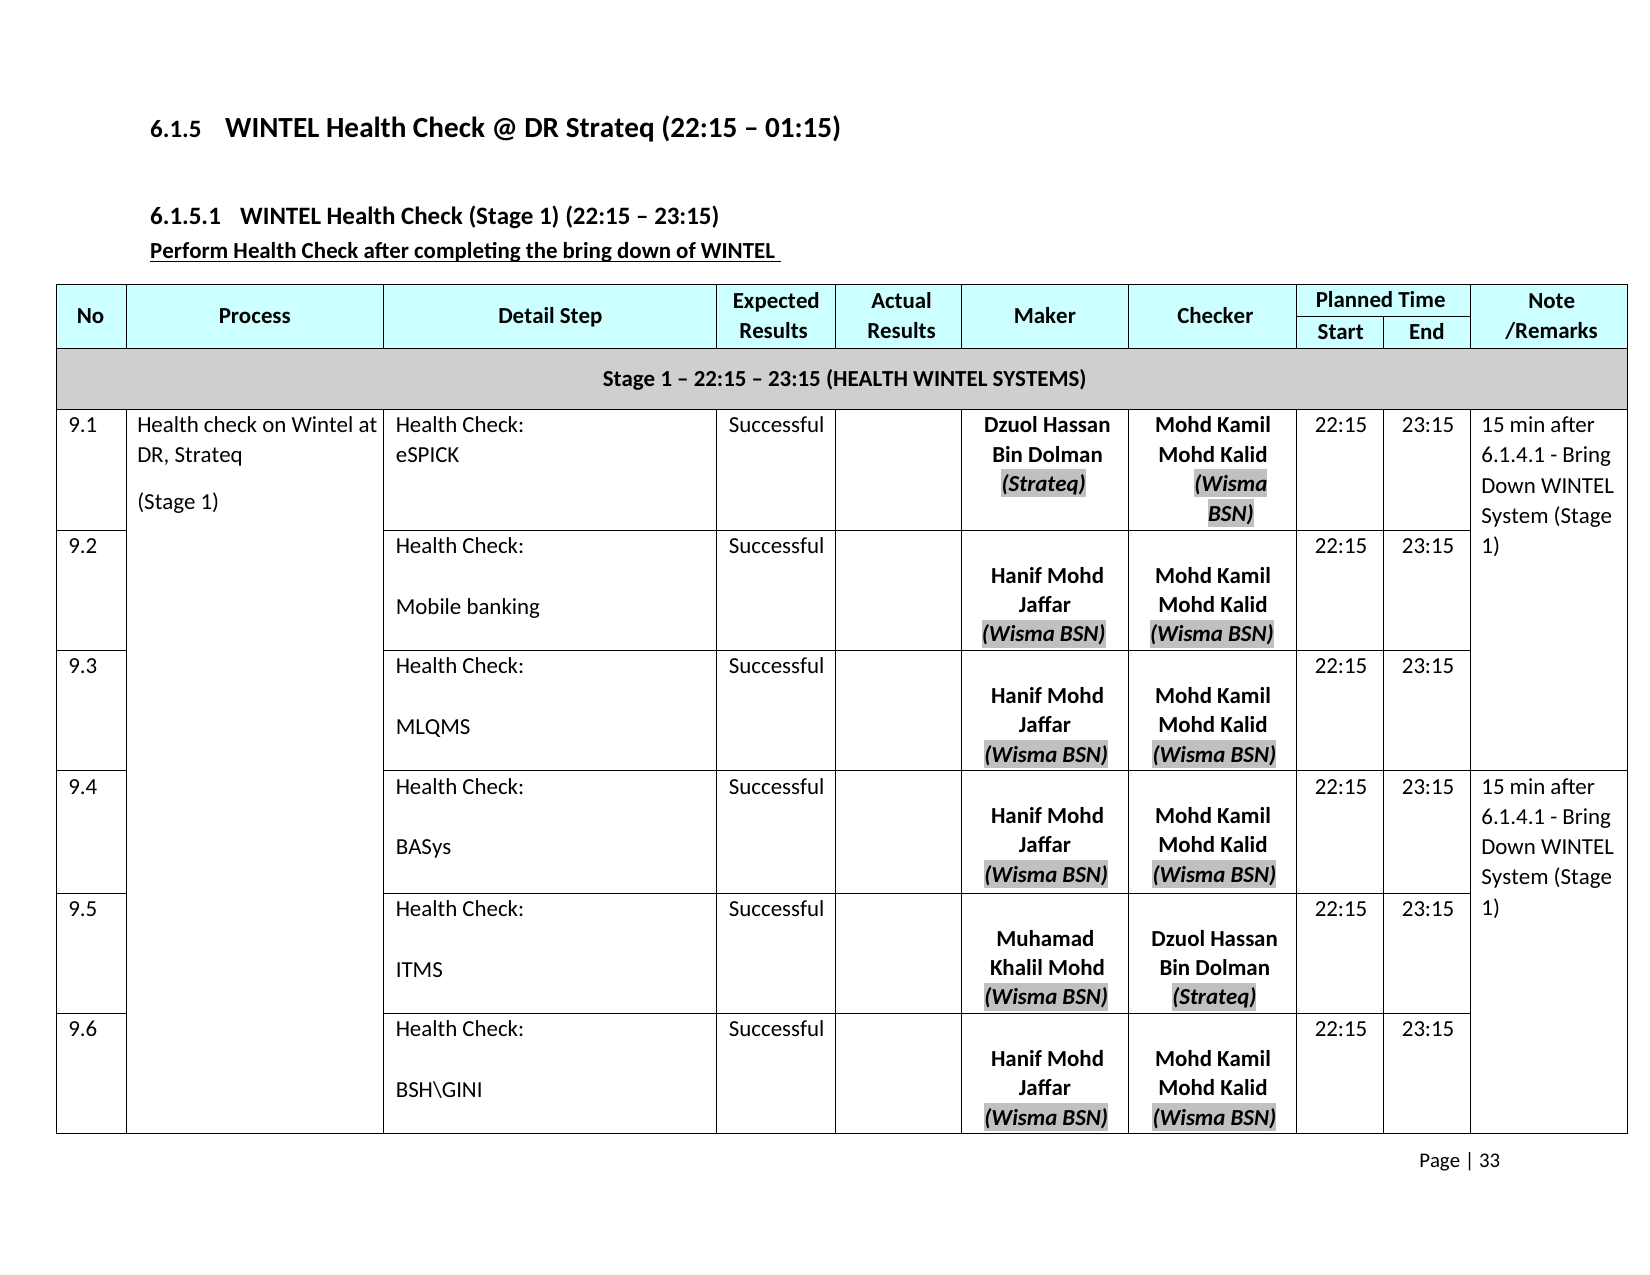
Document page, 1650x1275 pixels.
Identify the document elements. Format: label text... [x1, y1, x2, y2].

table_cell Mohd Kamil Mohd Kalid (Wisma BSN) [1129, 531, 1296, 650]
table_cell [836, 531, 961, 650]
table_cell Successful [717, 410, 835, 530]
table_cell Successful [717, 531, 835, 650]
table_header Planned Time [1297, 285, 1470, 316]
subtitle WINTEL Health Check (Stage 1) (22:15 – 23:15) [150, 200, 1500, 230]
table_cell [836, 1014, 961, 1133]
table_header Detail Step [384, 285, 716, 348]
table_cell 15 min after 6.1.4.1 - Bring Down WINTEL System (Stage 1) [1471, 410, 1627, 770]
table_cell Mohd Kamil Mohd Kalid (Wisma BSN) [1129, 410, 1296, 530]
table_cell Successful [717, 771, 835, 893]
table_cell Health Check: eSPICK [384, 410, 716, 530]
table_cell Hanif Mohd Jaffar (Wisma BSN) [962, 531, 1128, 650]
table_cell 22:15 [1297, 410, 1383, 530]
table_cell 22:15 [1297, 894, 1383, 1013]
table_cell Successful [717, 651, 835, 770]
table_cell Health Check: ITMS [384, 894, 716, 1013]
table_cell [836, 651, 961, 770]
table_cell [836, 894, 961, 1013]
table_cell 9.4 [57, 771, 126, 893]
table_cell Muhamad Khalil Mohd (Wisma BSN) [962, 894, 1128, 1013]
table_cell 23:15 [1384, 410, 1470, 530]
table_cell Dzuol Hassan Bin Dolman (Strateq) [1129, 894, 1296, 1013]
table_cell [1471, 771, 1627, 1133]
table_cell Start [1297, 317, 1383, 348]
table_cell Health Check: Mobile banking [384, 531, 716, 650]
table_cell Health Check: BASys [384, 771, 716, 893]
table_cell 9.5 [57, 894, 126, 1013]
table_cell Mohd Kamil Mohd Kalid (Wisma BSN) [1129, 651, 1296, 770]
table_cell Health Check: MLQMS [384, 651, 716, 770]
table_header Checker [1129, 285, 1296, 348]
table_cell 22:15 [1297, 771, 1383, 893]
table_cell Mohd Kamil Mohd Kalid (Wisma BSN) [1129, 1014, 1296, 1133]
table_cell Hanif Mohd Jaffar (Wisma BSN) [962, 1014, 1128, 1133]
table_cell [127, 410, 383, 1133]
table_cell 23:15 [1384, 771, 1470, 893]
table_cell Health Check: BSH\GINI [384, 1014, 716, 1133]
table_header Maker [962, 285, 1128, 348]
table_header Process [127, 285, 383, 348]
table_cell 22:15 [1297, 1014, 1383, 1133]
table_cell 23:15 [1384, 1014, 1470, 1133]
text Perform Health Check after completing the bring down of WINTEL [150, 237, 1500, 264]
table_cell [836, 771, 961, 893]
table_header Note /Remarks [1471, 285, 1627, 348]
table_cell 9.1 [57, 410, 126, 530]
table_cell 9.6 [57, 1014, 126, 1133]
table_cell 9.2 [57, 531, 126, 650]
table_cell 23:15 [1384, 651, 1470, 770]
table_cell 23:15 [1384, 894, 1470, 1013]
subtitle WINTEL Health Check @ DR Strateq (22:15 – 01:15) [150, 109, 1500, 144]
table_cell Hanif Mohd Jaffar (Wisma BSN) [962, 651, 1128, 770]
table_cell Mohd Kamil Mohd Kalid (Wisma BSN) [1129, 771, 1296, 893]
table_header Actual Results [836, 285, 961, 348]
table_cell 22:15 [1297, 531, 1383, 650]
table_header No [57, 285, 126, 348]
table_cell Hanif Mohd Jaffar (Wisma BSN) [962, 771, 1128, 893]
table_cell 9.3 [57, 651, 126, 770]
table_cell Dzuol Hassan Bin Dolman (Strateq) [962, 410, 1128, 530]
table_cell Successful [717, 894, 835, 1013]
table_cell 23:15 [1384, 531, 1470, 650]
table_cell Successful [717, 1014, 835, 1133]
table_cell End [1384, 317, 1470, 348]
table_cell 22:15 [1297, 651, 1383, 770]
table_cell Stage 1 – 22:15 – 23:15 (HEALTH WINTEL SYSTEMS) [57, 349, 1627, 409]
table_cell [836, 410, 961, 530]
table_header Expected Results [717, 285, 835, 348]
